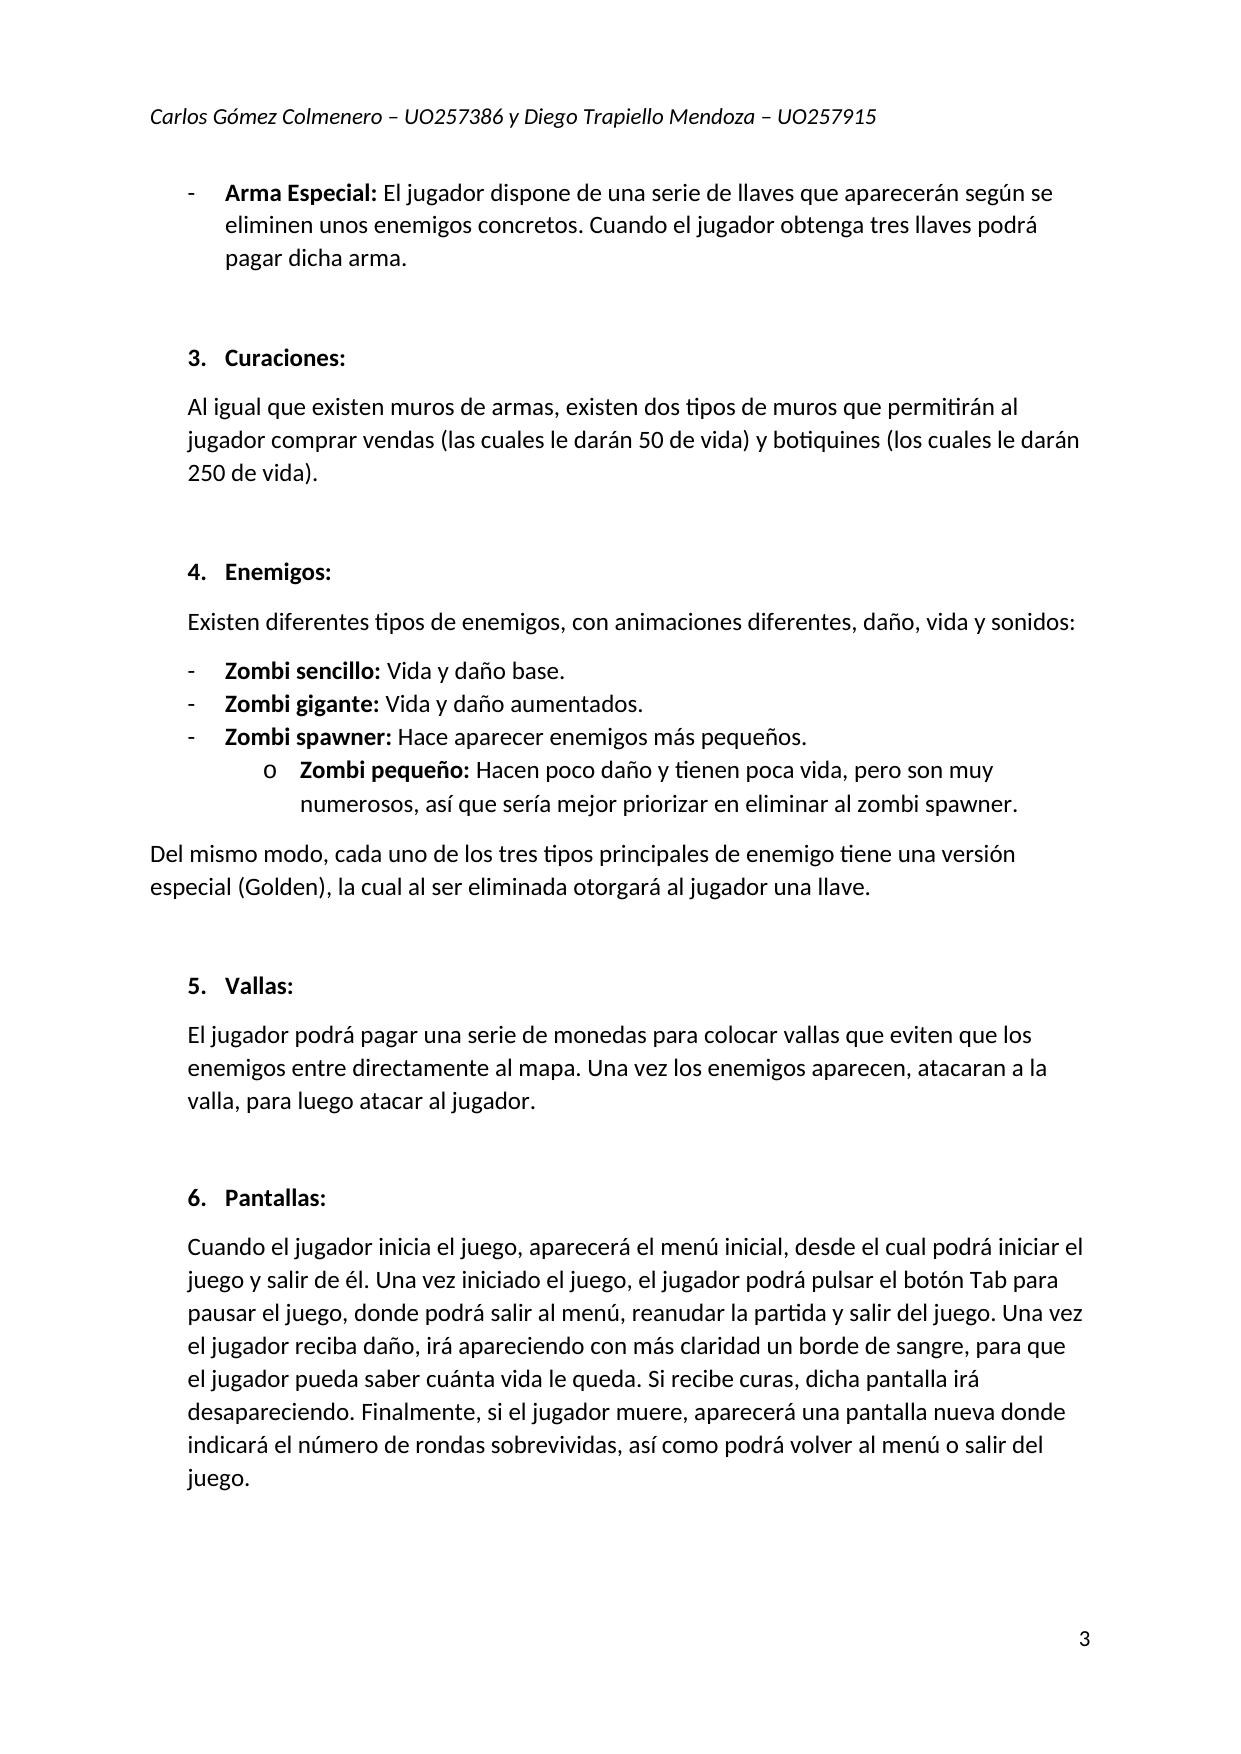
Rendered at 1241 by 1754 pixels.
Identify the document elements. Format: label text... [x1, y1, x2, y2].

text Del mismo modo, cada uno de los tres tipos principales de enemigo tiene una versión especial (Golden), la cual al ser eliminada otorgará al jugador una llave. [150, 838, 1090, 901]
list Zombi pequeño: Hacen poco daño y tienen poca vida, pero son muy numerosos, así que sería mejor priorizar en eliminar al zombi spawner. [262, 754, 1090, 819]
list Zombi gigante: Vida y daño aumentados. [187, 688, 1090, 719]
text El jugador podrá pagar una serie de monedas para colocar vallas que eviten que los enemigos entre directamente al mapa. Una vez los enemigos aparecen, atacaran a la valla, para luego atacar al jugador. [187, 1019, 1090, 1116]
text Cuando el jugador inicia el juego, aparecerá el menú inicial, desde el cual podrá iniciar el juego y salir de él. Una vez iniciado el juego, el jugador podrá pulsar el botón Tab para pausar el juego, donde podrá salir al menú, reanudar la partida y salir del juego. Una vez el jugador reciba daño, irá apareciendo con más claridad un borde de sangre, para que el jugador pueda saber cuánta vida le queda. Si recibe curas, dicha pantalla irá desapareciendo. Finalmente, si el jugador muere, aparecerá una pantalla nueva donde indicará el número de rondas sobrevividas, así como podrá volver al menú o salir del juego. [187, 1231, 1090, 1492]
list Enemigos: [187, 556, 1090, 587]
text Existen diferentes tipos de enemigos, con animaciones diferentes, daño, vida y sonidos: [187, 606, 1090, 636]
list Vallas: [187, 970, 1090, 1001]
list Zombi sencillo: Vida y daño base. [187, 655, 1090, 686]
list Curaciones: [187, 342, 1090, 372]
list Zombi spawner: Hace aparecer enemigos más pequeños. [187, 721, 1090, 752]
list Pantallas: [187, 1182, 1090, 1212]
text Al igual que existen muros de armas, existen dos tipos de muros que permitirán al jugador comprar vendas (las cuales le darán 50 de vida) y botiquines (los cuales le darán 250 de vida). [187, 391, 1090, 488]
list Arma Especial: El jugador dispone de una serie de llaves que aparecerán según se eliminen unos enemigos concretos. Cuando el jugador obtenga tres llaves podrá pagar dicha arma. [187, 177, 1090, 273]
